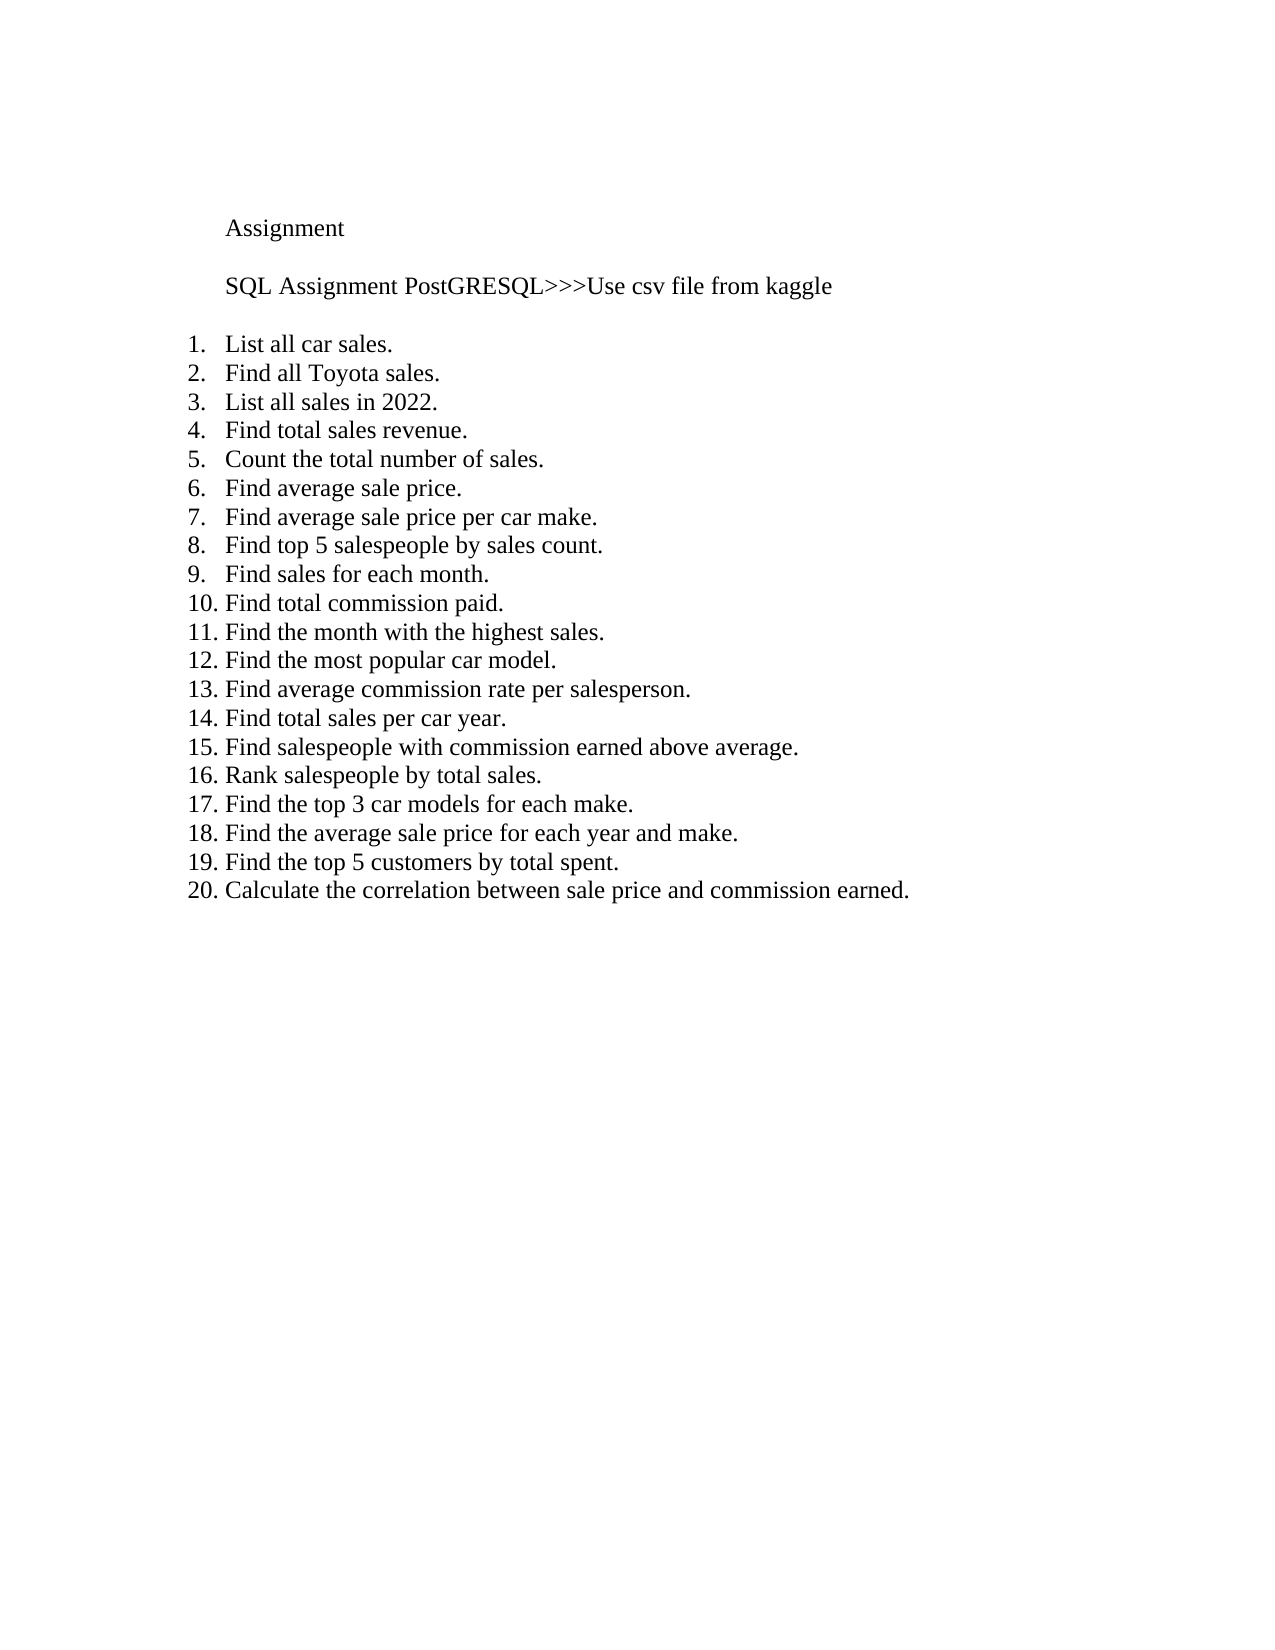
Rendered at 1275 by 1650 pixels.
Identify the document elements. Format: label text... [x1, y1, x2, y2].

list Find average commission rate per salesperson. [187, 674, 1125, 703]
list Find the most popular car model. [187, 645, 1125, 674]
list Find the top 5 customers by total spent. [187, 847, 1125, 875]
list Find total commission paid. [187, 588, 1125, 617]
list List all car sales. [187, 329, 1125, 358]
list Find average sale price per car make. [187, 502, 1125, 530]
list Find the month with the highest sales. [187, 617, 1125, 645]
list Find average sale price. [187, 473, 1125, 502]
list Find sales for each month. [187, 559, 1125, 588]
text Assignment [225, 213, 1125, 242]
text SQL Assignment PostGRESQL>>>Use csv file from kaggle [225, 271, 1125, 300]
list Find the top 3 car models for each make. [187, 789, 1125, 818]
list Find total sales per car year. [187, 703, 1125, 732]
list Calculate the correlation between sale price and commission earned. [187, 875, 1125, 904]
list Find total sales revenue. [187, 415, 1125, 444]
list Find salespeople with commission earned above average. [187, 732, 1125, 760]
list Rank salespeople by total sales. [187, 760, 1125, 789]
list Find all Toyota sales. [187, 358, 1125, 387]
list Find the average sale price for each year and make. [187, 818, 1125, 847]
list Count the total number of sales. [187, 444, 1125, 473]
list Find top 5 salespeople by sales count. [187, 530, 1125, 559]
list List all sales in 2022. [187, 387, 1125, 415]
